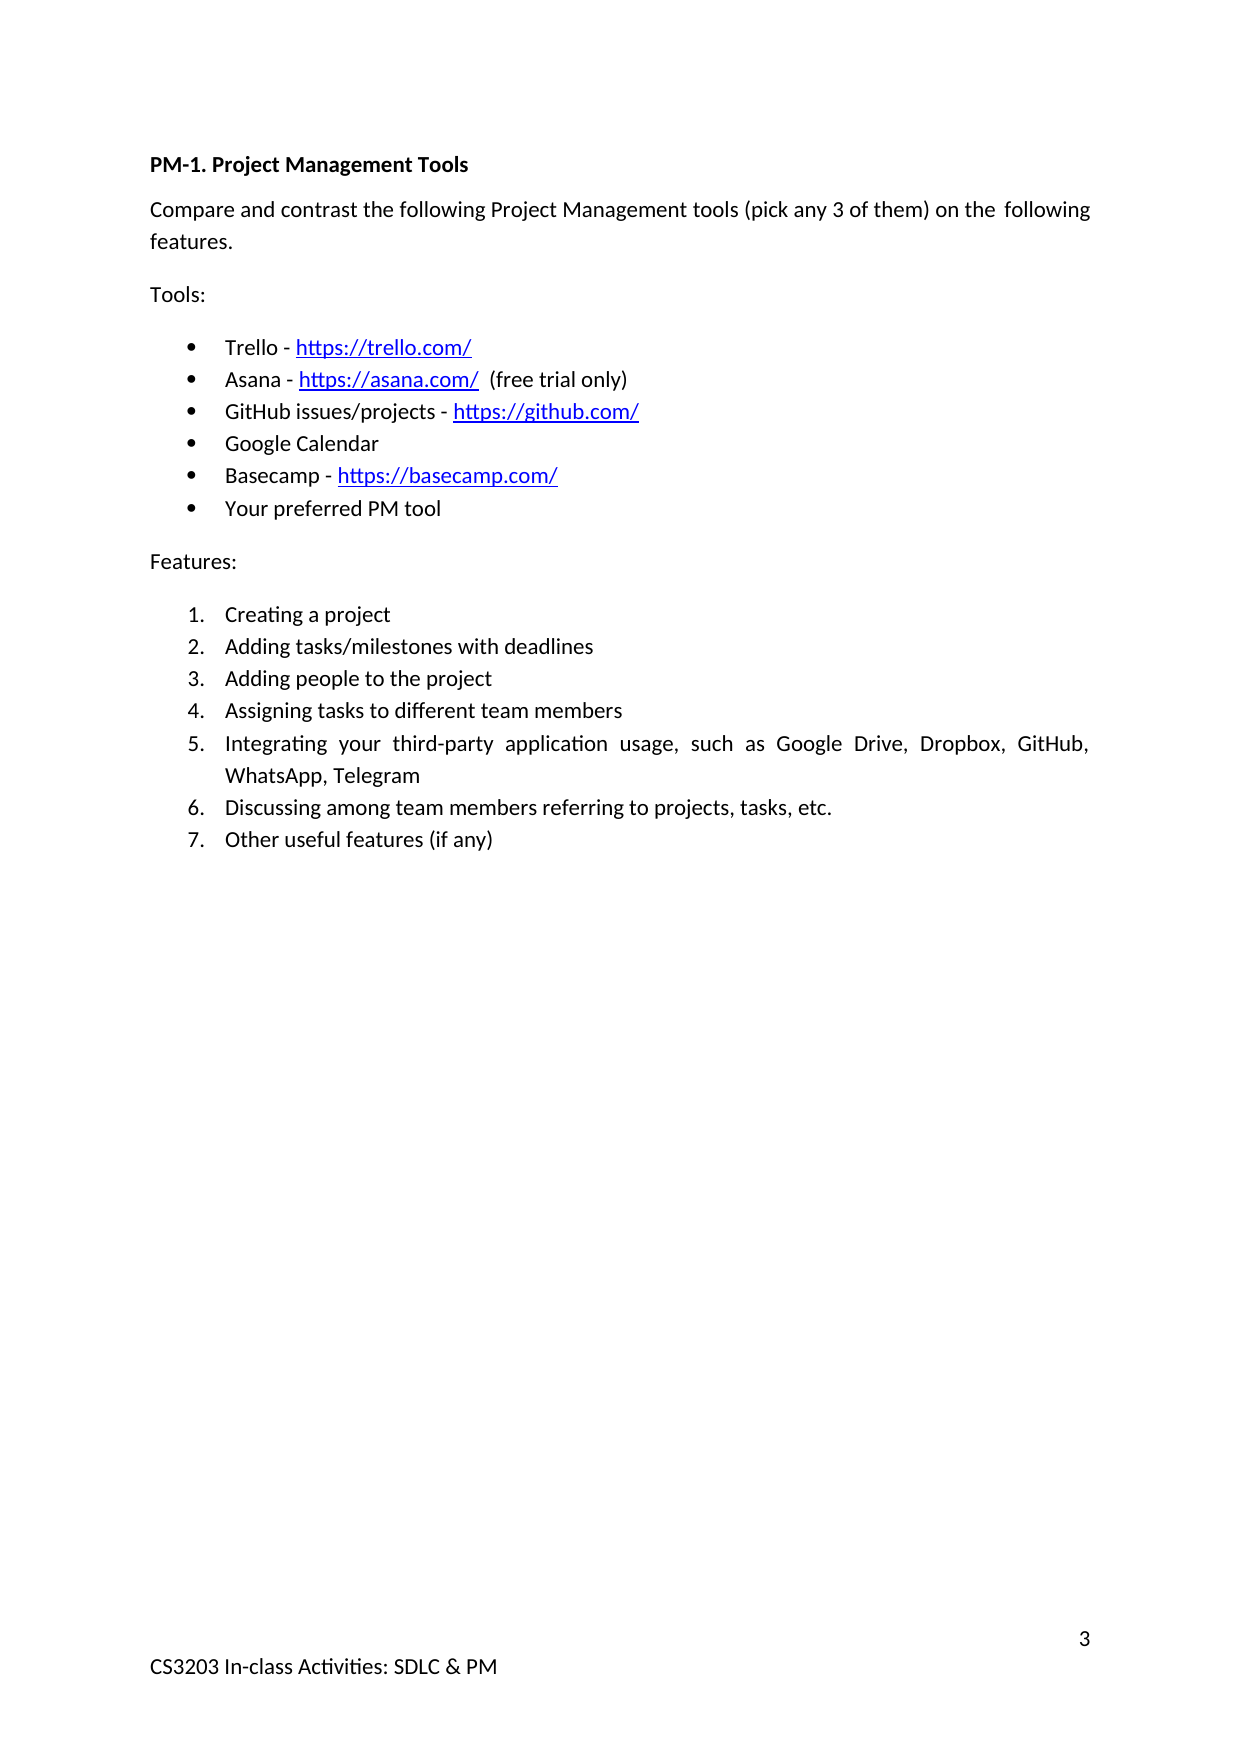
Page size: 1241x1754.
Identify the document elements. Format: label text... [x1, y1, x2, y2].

list Your preferred PM tool [187, 494, 1090, 522]
text PM-1. Project Management Tools [150, 150, 1090, 178]
list Adding people to the project [187, 664, 1090, 692]
list Google Calendar [187, 429, 1090, 457]
list Discussing among team members referring to projects, tasks, etc. [187, 793, 1090, 821]
list Integrating your third-party application usage, such as Google Drive, Dropbox, GitHub, WhatsApp, Telegram [187, 729, 1090, 789]
list Creating a project [187, 600, 1090, 628]
list Trello - https://trello.com/ [187, 333, 1090, 361]
text Features: [150, 547, 1090, 575]
list Asana - https://asana.com/ (free trial only) [187, 365, 1090, 393]
list Other useful features (if any) [187, 825, 1090, 853]
list Assigning tasks to different team members [187, 696, 1090, 724]
list GitHub issues/projects - https://github.com/ [187, 397, 1090, 425]
list Basecamp - https://basecamp.com/ [187, 462, 1090, 490]
list Adding tasks/milestones with deadlines [187, 632, 1090, 660]
text Compare and contrast the following Project Management tools (pick any 3 of them) on the following features. [150, 195, 1090, 255]
text Tools: [150, 280, 1090, 308]
